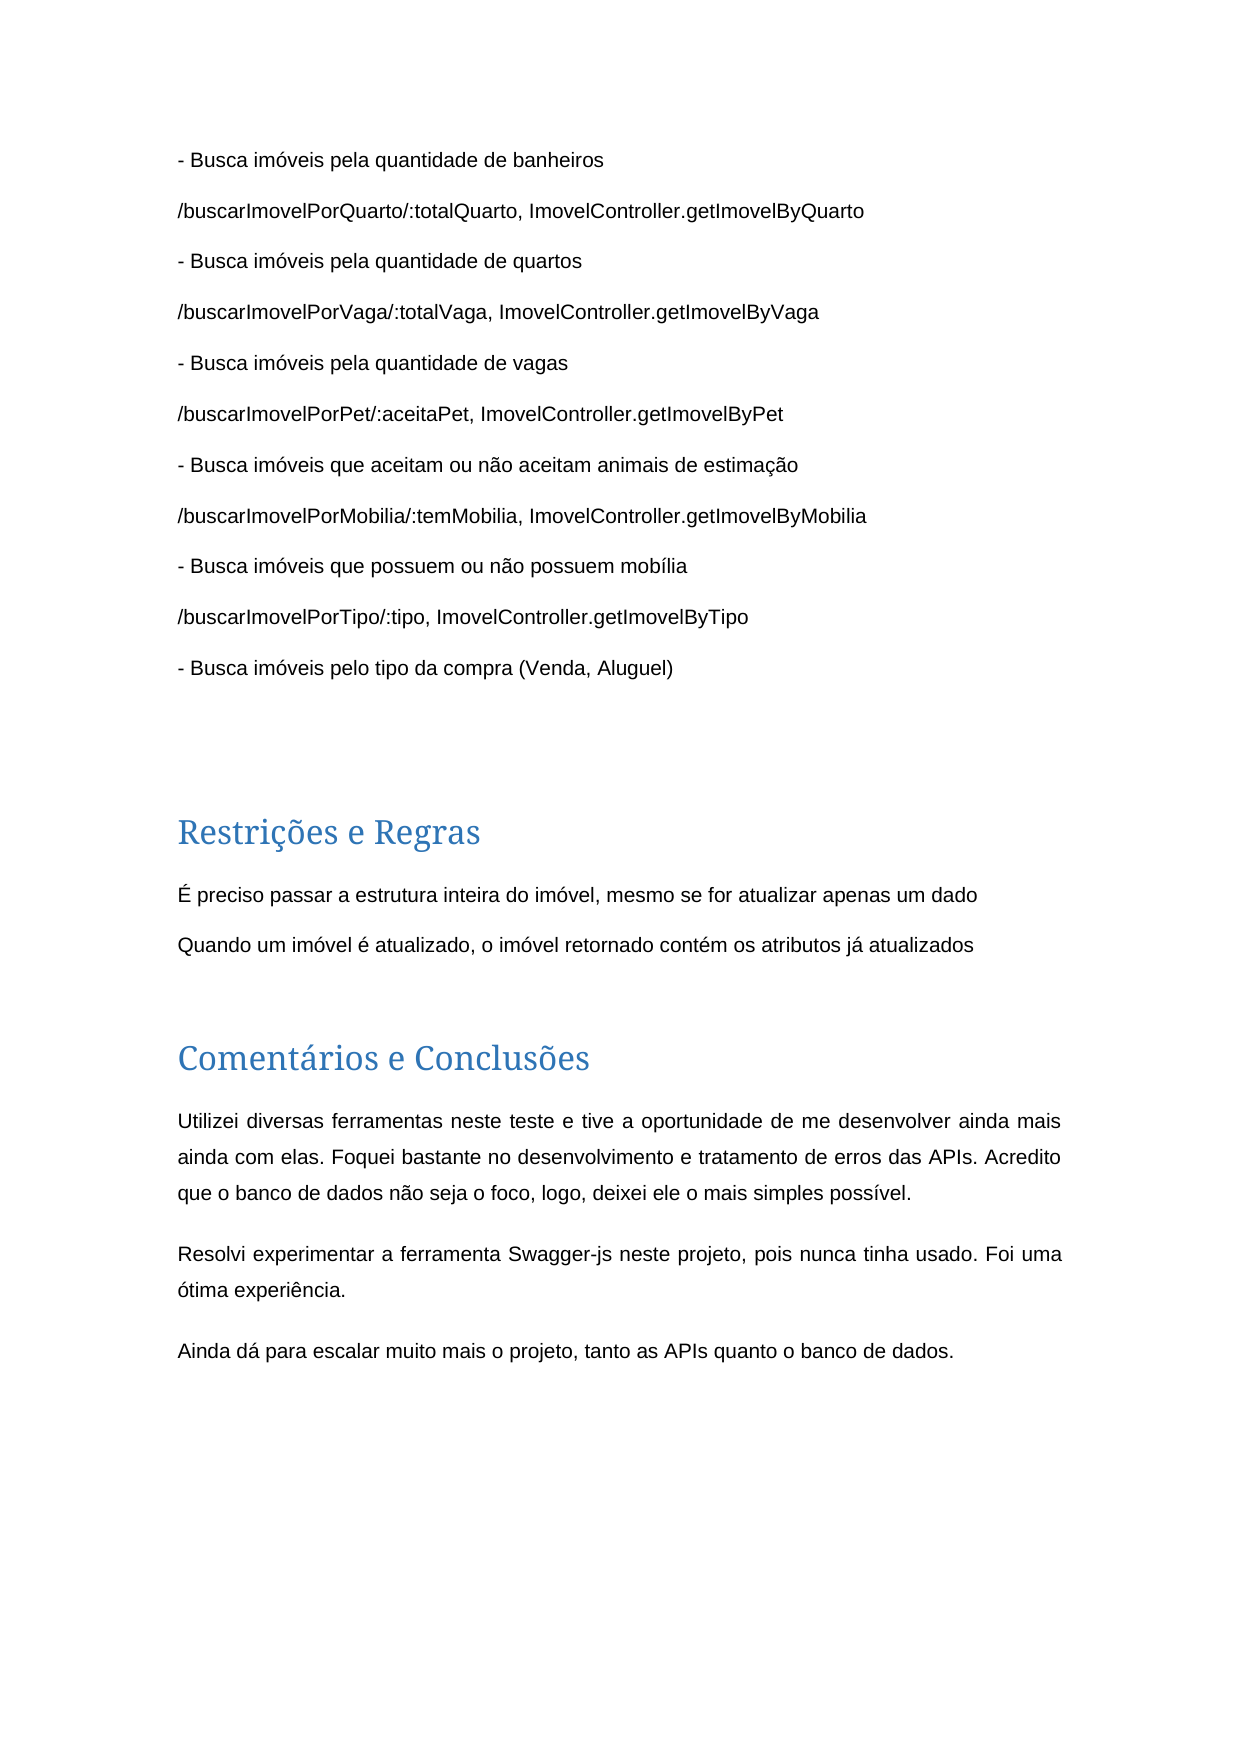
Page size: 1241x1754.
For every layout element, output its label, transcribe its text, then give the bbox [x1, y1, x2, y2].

text - Busca imóveis que possuem ou não possuem mobília [177, 554, 1063, 578]
text /buscarImovelPorMobilia/:temMobilia, ImovelController.getImovelByMobilia [177, 503, 1063, 527]
text - Busca imóveis pela quantidade de quartos [177, 249, 1063, 273]
text /buscarImovelPorVaga/:totalVaga, ImovelController.getImovelByVaga [177, 300, 1063, 324]
text Ainda dá para escalar muito mais o projeto, tanto as APIs quanto o banco de dados. [177, 1338, 1063, 1362]
text Resolvi experimentar a ferramenta Swagger-js neste projeto, pois nunca tinha usado. Foi uma ótima experiência. [177, 1242, 1063, 1302]
text - Busca imóveis pela quantidade de vagas [177, 351, 1063, 375]
text /buscarImovelPorTipo/:tipo, ImovelController.getImovelByTipo [177, 605, 1063, 629]
text Quando um imóvel é atualizado, o imóvel retornado contém os atributos já atualizados [177, 933, 1063, 957]
text Utilizei diversas ferramentas neste teste e tive a oportunidade de me desenvolver ainda mais ainda com elas. Foquei bastante no desenvolvimento e tratamento de erros das APIs. Acredito que o banco de dados não seja o foco, logo, deixei ele o mais simples possível. [177, 1109, 1063, 1205]
text /buscarImovelPorPet/:aceitaPet, ImovelController.getImovelByPet [177, 402, 1063, 426]
text É preciso passar a estrutura inteira do imóvel, mesmo se for atualizar apenas um dado [177, 882, 1063, 906]
text /buscarImovelPorQuarto/:totalQuarto, ImovelController.getImovelByQuarto [177, 198, 1063, 222]
subtitle Comentários e Conclusões [177, 1035, 1063, 1080]
text - Busca imóveis que aceitam ou não aceitam animais de estimação [177, 453, 1063, 477]
text - Busca imóveis pela quantidade de banheiros [177, 148, 1063, 172]
subtitle Restrições e Regras [177, 808, 1063, 854]
text - Busca imóveis pelo tipo da compra (Venda, Aluguel) [177, 656, 1063, 680]
